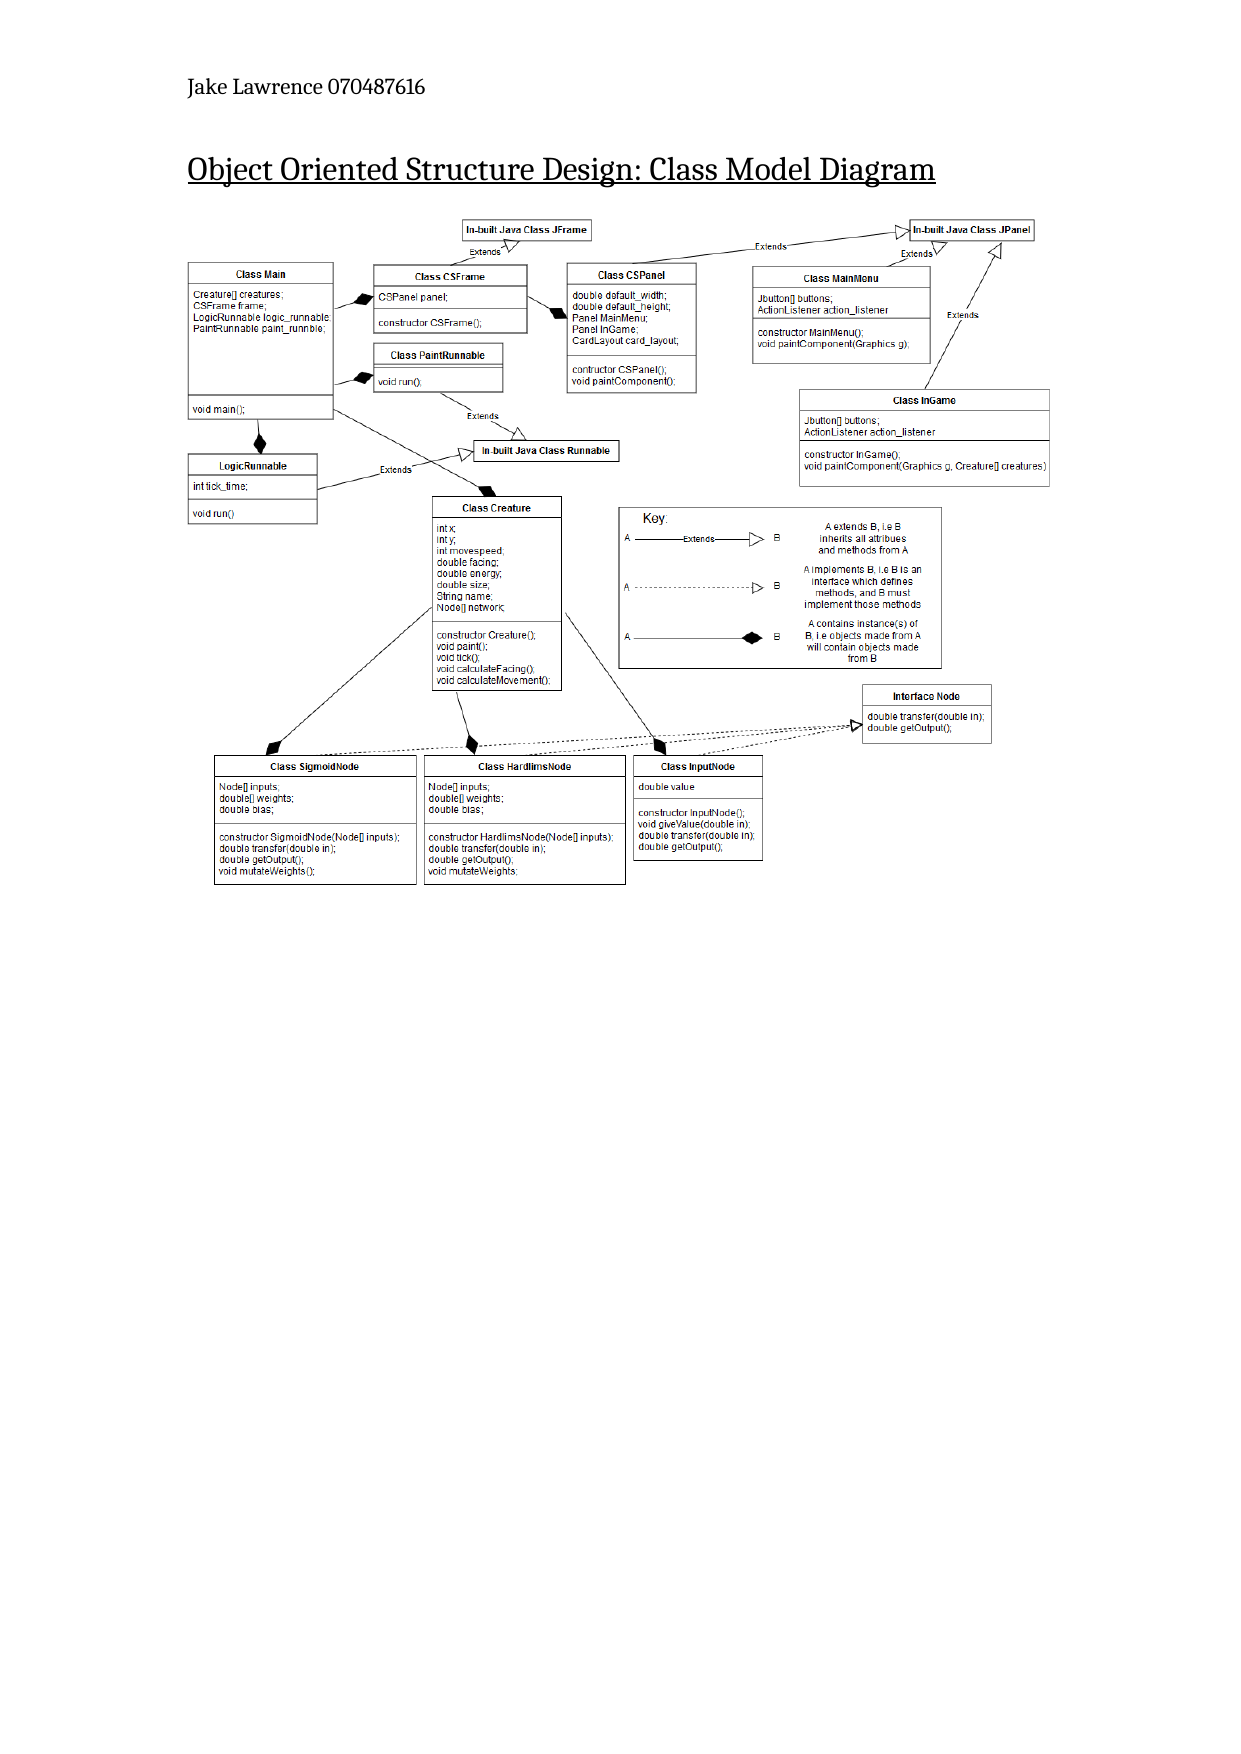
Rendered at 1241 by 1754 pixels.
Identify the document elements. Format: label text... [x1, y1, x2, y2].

text Object Oriented Structure Design: Class Model Diagram [187, 150, 1053, 188]
picture [187, 217, 1050, 887]
